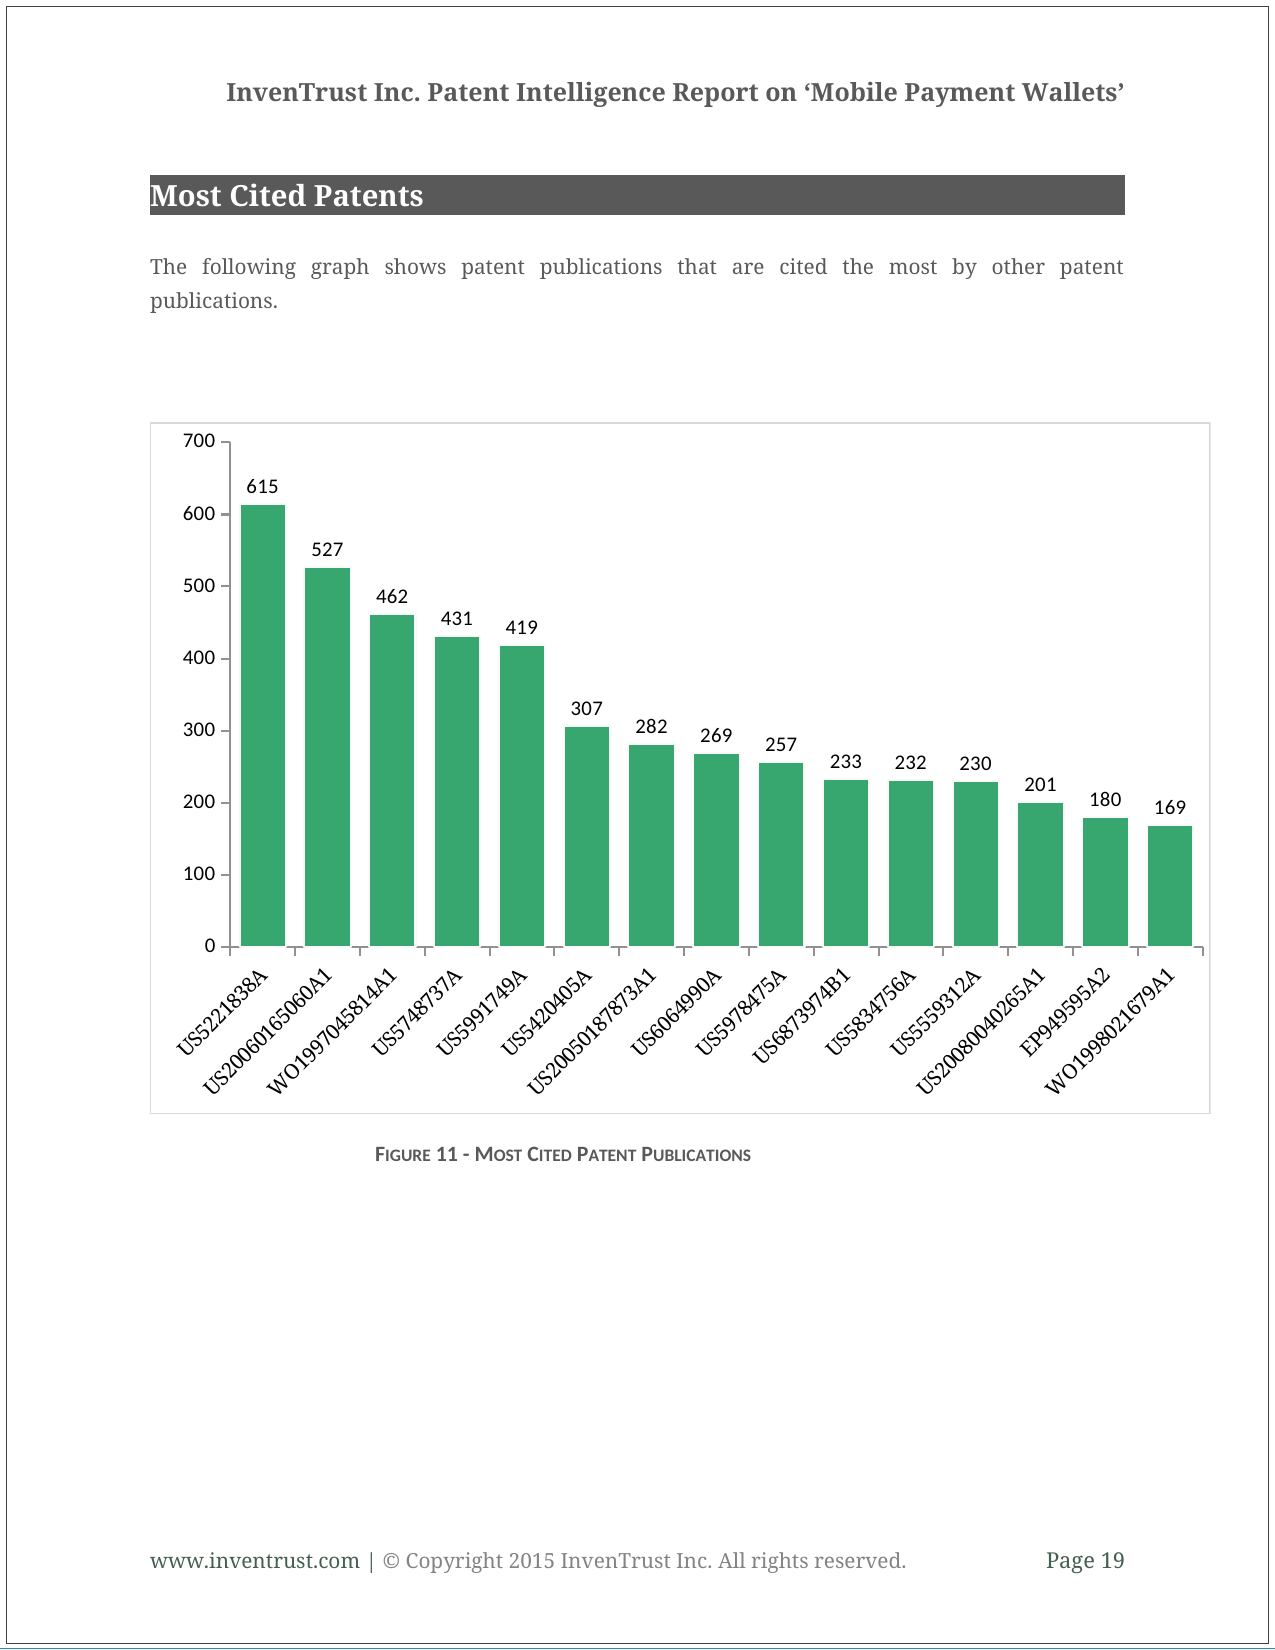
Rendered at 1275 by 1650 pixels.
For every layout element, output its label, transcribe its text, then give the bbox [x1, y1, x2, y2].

text The following graph shows patent publications that are cited the most by other patent publications. [150, 252, 1125, 315]
subtitle Most Cited Patents [150, 175, 1125, 215]
text Figure 11 - Most Cited Patent Publications [300, 1141, 1125, 1167]
